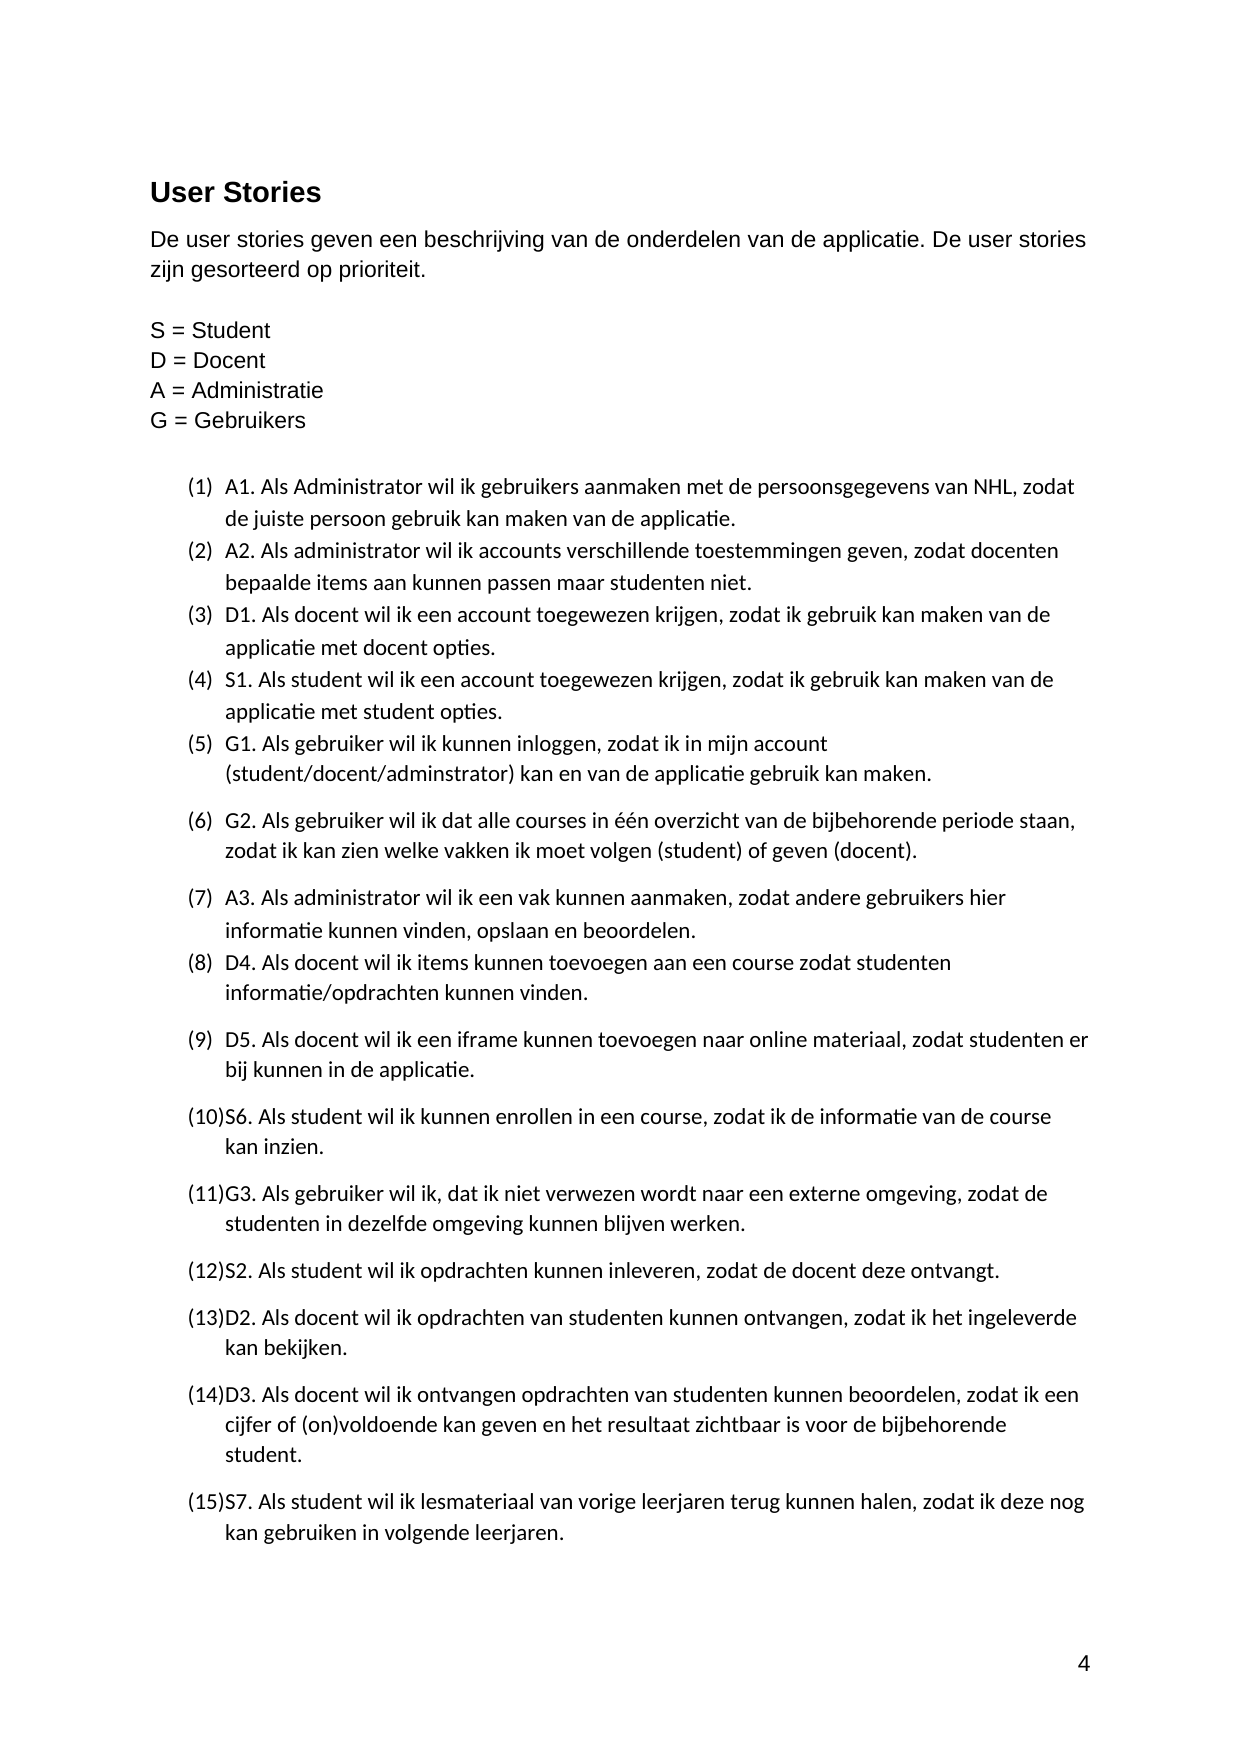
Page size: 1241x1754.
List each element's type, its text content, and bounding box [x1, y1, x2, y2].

list S1. Als student wil ik een account toegewezen krijgen, zodat ik gebruik kan maken van de applicatie met student opties. [187, 665, 1090, 725]
list D3. Als docent wil ik ontvangen opdrachten van studenten kunnen beoordelen, zodat ik een cijfer of (on)voldoende kan geven en het resultaat zichtbaar is voor de bijbehorende student. [187, 1380, 1090, 1469]
list G3. Als gebruiker wil ik, dat ik niet verwezen wordt naar een externe omgeving, zodat de studenten in dezelfde omgeving kunnen blijven werken. [187, 1179, 1090, 1237]
list S7. Als student wil ik lesmateriaal van vorige leerjaren terug kunnen halen, zodat ik deze nog kan gebruiken in volgende leerjaren. [187, 1487, 1090, 1546]
list D4. Als docent wil ik items kunnen toevoegen aan een course zodat studenten informatie/opdrachten kunnen vinden. [187, 948, 1090, 1006]
list D5. Als docent wil ik een iframe kunnen toevoegen naar online materiaal, zodat studenten er bij kunnen in de applicatie. [187, 1025, 1090, 1083]
list A1. Als Administrator wil ik gebruikers aanmaken met de persoonsgegevens van NHL, zodat de juiste persoon gebruik kan maken van de applicatie. [187, 472, 1090, 532]
list D2. Als docent wil ik opdrachten van studenten kunnen ontvangen, zodat ik het ingeleverde kan bekijken. [187, 1303, 1090, 1361]
list S2. Als student wil ik opdrachten kunnen inleveren, zodat de docent deze ontvangt. [187, 1256, 1090, 1284]
list A2. Als administrator wil ik accounts verschillende toestemmingen geven, zodat docenten bepaalde items aan kunnen passen maar studenten niet. [187, 536, 1090, 596]
text D = Docent [150, 347, 1090, 373]
text De user stories geven een beschrijving van de onderdelen van de applicatie. De user stories zijn gesorteerd op prioriteit. [150, 226, 1090, 283]
list G2. Als gebruiker wil ik dat alle courses in één overzicht van de bijbehorende periode staan, zodat ik kan zien welke vakken ik moet volgen (student) of geven (docent). [187, 806, 1090, 865]
list S6. Als student wil ik kunnen enrollen in een course, zodat ik de informatie van de course kan inzien. [187, 1102, 1090, 1160]
text A = Administratie [150, 377, 1090, 403]
text S = Student [150, 317, 1090, 343]
list G1. Als gebruiker wil ik kunnen inloggen, zodat ik in mijn account (student/docent/adminstrator) kan en van de applicatie gebruik kan maken. [187, 729, 1090, 788]
list D1. Als docent wil ik een account toegewezen krijgen, zodat ik gebruik kan maken van de applicatie met docent opties. [187, 601, 1090, 661]
subtitle User Stories [150, 175, 1090, 208]
text G = Gebruikers [150, 407, 1090, 434]
list A3. Als administrator wil ik een vak kunnen aanmaken, zodat andere gebruikers hier informatie kunnen vinden, opslaan en beoordelen. [187, 883, 1090, 944]
